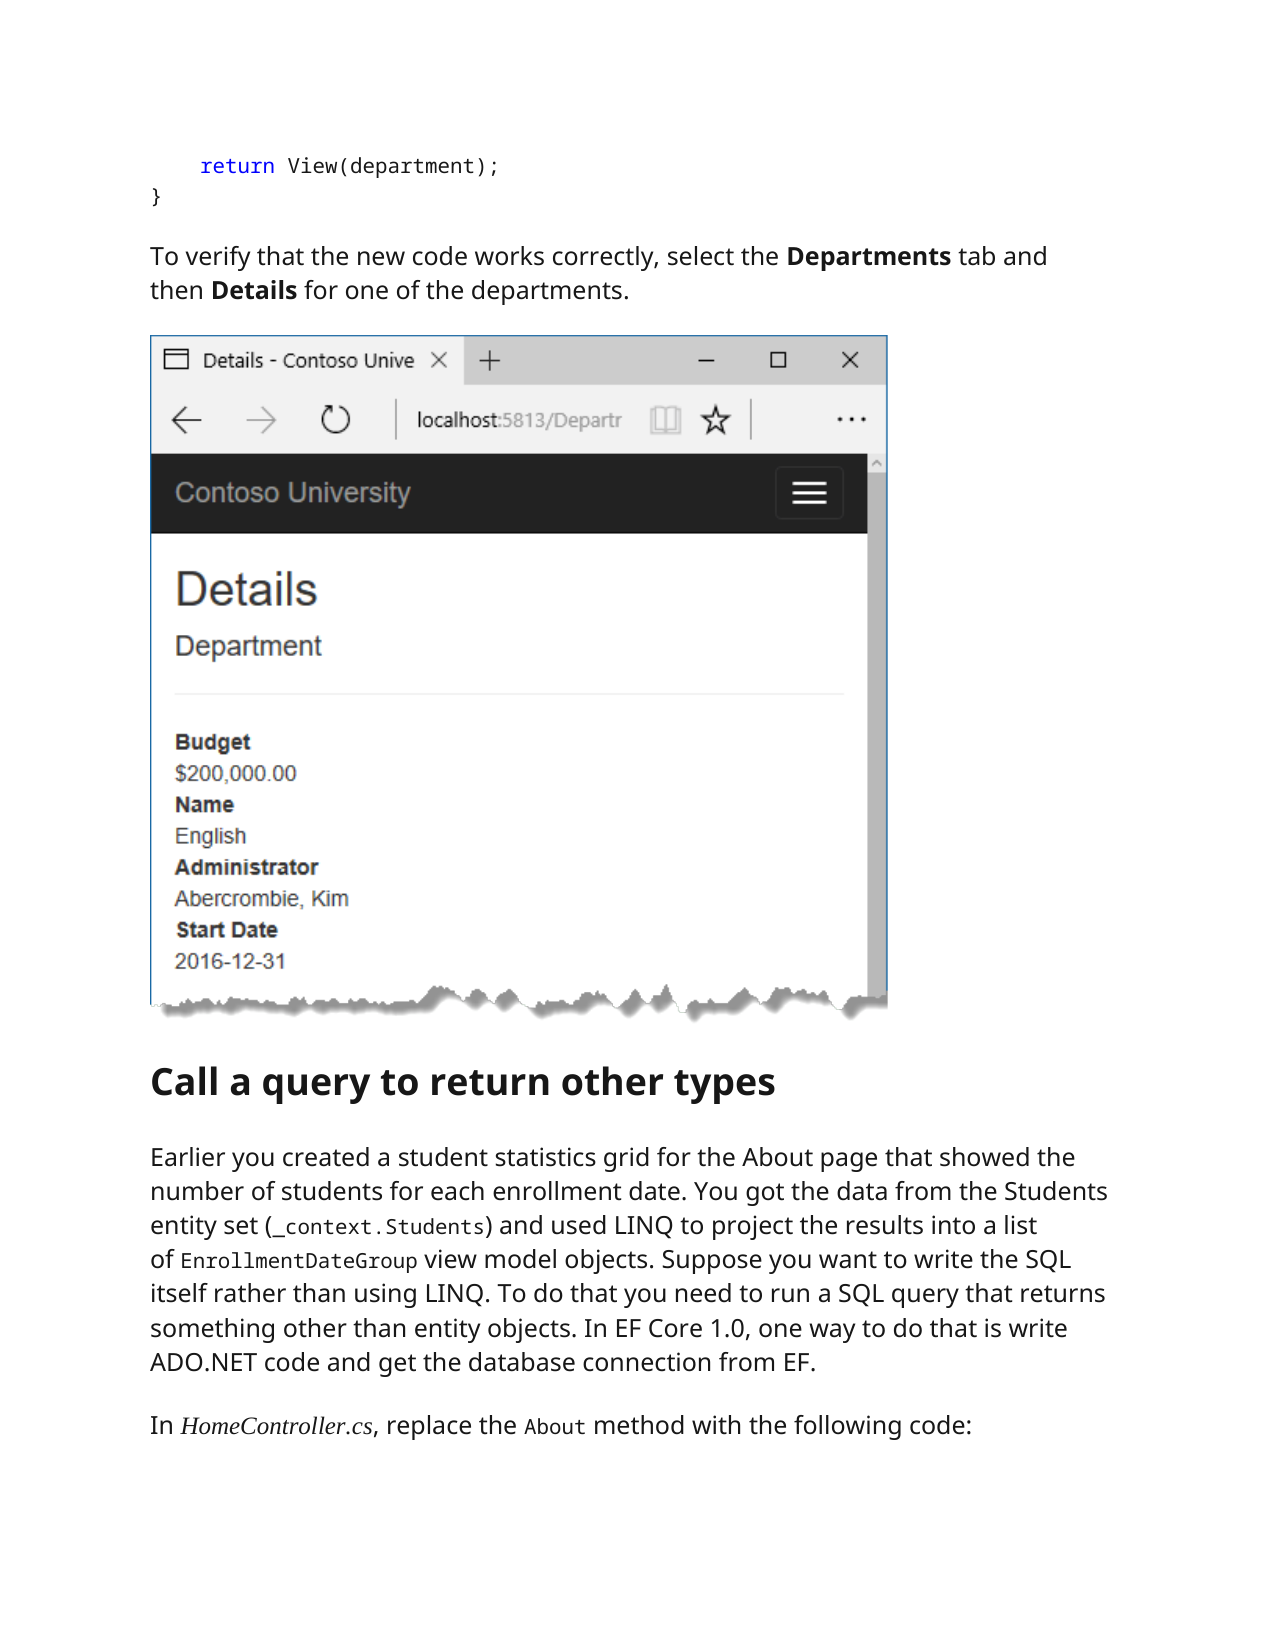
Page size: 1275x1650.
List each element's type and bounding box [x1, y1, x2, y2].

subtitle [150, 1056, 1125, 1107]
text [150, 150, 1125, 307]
picture [150, 335, 888, 1027]
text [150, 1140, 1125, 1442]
